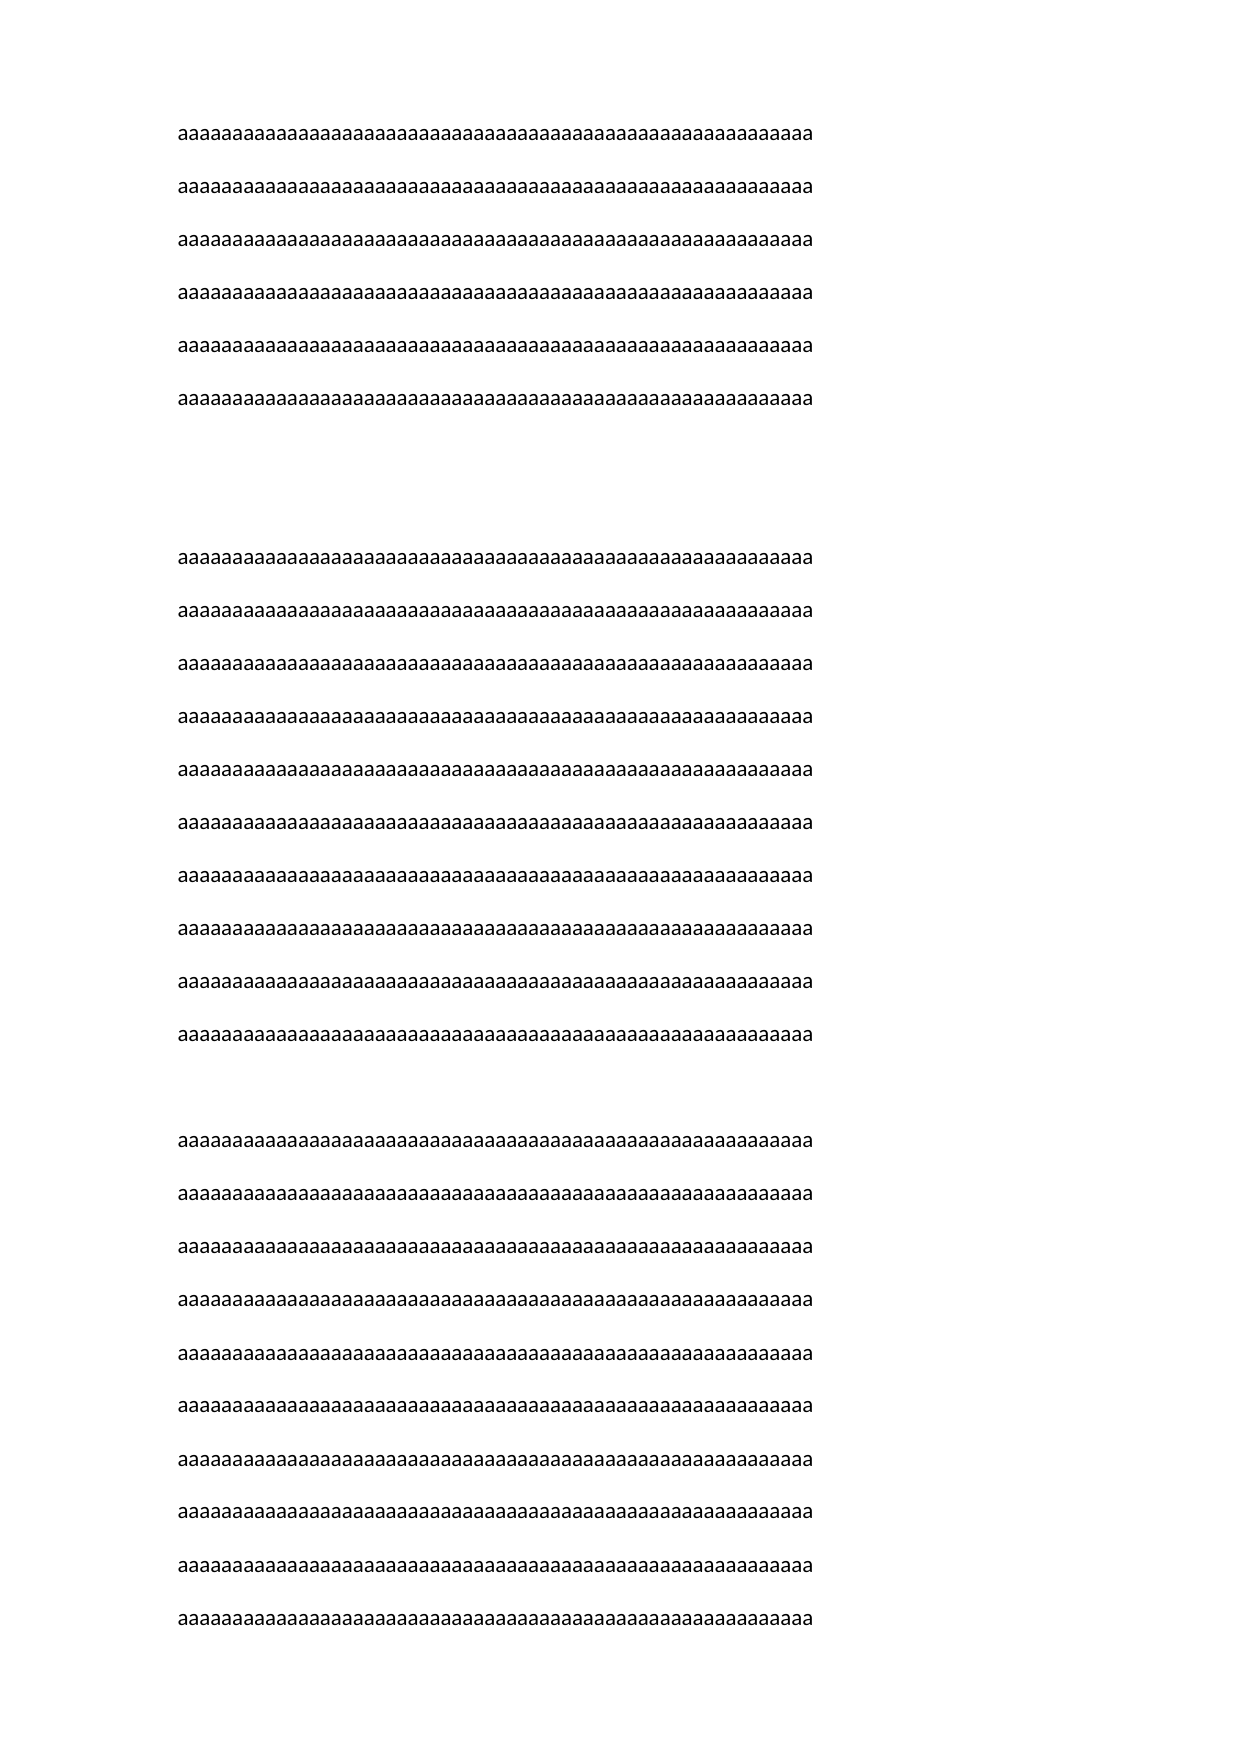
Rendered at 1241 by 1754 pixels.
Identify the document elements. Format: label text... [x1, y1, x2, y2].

text aaaaaaaaaaaaaaaaaaaaaaaaaaaaaaaaaaaaaaaaaaaaaaaaaaaaaaaaaa [177, 1338, 1152, 1366]
text aaaaaaaaaaaaaaaaaaaaaaaaaaaaaaaaaaaaaaaaaaaaaaaaaaaaaaaaaa [177, 1126, 1152, 1153]
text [177, 118, 1152, 146]
text aaaaaaaaaaaaaaaaaaaaaaaaaaaaaaaaaaaaaaaaaaaaaaaaaaaaaaaaaa [177, 754, 1152, 782]
text aaaaaaaaaaaaaaaaaaaaaaaaaaaaaaaaaaaaaaaaaaaaaaaaaaaaaaaaaa [177, 1178, 1152, 1207]
text aaaaaaaaaaaaaaaaaaaaaaaaaaaaaaaaaaaaaaaaaaaaaaaaaaaaaaaaaa [177, 542, 1152, 570]
text aaaaaaaaaaaaaaaaaaaaaaaaaaaaaaaaaaaaaaaaaaaaaaaaaaaaaaaaaa [177, 1391, 1152, 1419]
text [177, 1497, 1152, 1525]
text aaaaaaaaaaaaaaaaaaaaaaaaaaaaaaaaaaaaaaaaaaaaaaaaaaaaaaaaaa [177, 913, 1152, 941]
text aaaaaaaaaaaaaaaaaaaaaaaaaaaaaaaaaaaaaaaaaaaaaaaaaaaaaaaaaa [177, 1232, 1152, 1259]
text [177, 171, 1152, 199]
text aaaaaaaaaaaaaaaaaaaaaaaaaaaaaaaaaaaaaaaaaaaaaaaaaaaaaaaaaa [177, 860, 1152, 888]
text aaaaaaaaaaaaaaaaaaaaaaaaaaaaaaaaaaaaaaaaaaaaaaaaaaaaaaaaaa [177, 1444, 1152, 1472]
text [177, 1550, 1152, 1578]
text aaaaaaaaaaaaaaaaaaaaaaaaaaaaaaaaaaaaaaaaaaaaaaaaaaaaaaaaaa [177, 330, 1152, 358]
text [177, 1603, 1152, 1631]
text aaaaaaaaaaaaaaaaaaaaaaaaaaaaaaaaaaaaaaaaaaaaaaaaaaaaaaaaaa [177, 277, 1152, 305]
text aaaaaaaaaaaaaaaaaaaaaaaaaaaaaaaaaaaaaaaaaaaaaaaaaaaaaaaaaa [177, 807, 1152, 835]
text aaaaaaaaaaaaaaaaaaaaaaaaaaaaaaaaaaaaaaaaaaaaaaaaaaaaaaaaaa [177, 1284, 1152, 1313]
text aaaaaaaaaaaaaaaaaaaaaaaaaaaaaaaaaaaaaaaaaaaaaaaaaaaaaaaaaa [177, 595, 1152, 623]
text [177, 224, 1152, 252]
text aaaaaaaaaaaaaaaaaaaaaaaaaaaaaaaaaaaaaaaaaaaaaaaaaaaaaaaaaa [177, 648, 1152, 676]
text aaaaaaaaaaaaaaaaaaaaaaaaaaaaaaaaaaaaaaaaaaaaaaaaaaaaaaaaaa [177, 966, 1152, 994]
text aaaaaaaaaaaaaaaaaaaaaaaaaaaaaaaaaaaaaaaaaaaaaaaaaaaaaaaaaa [177, 1019, 1152, 1047]
text aaaaaaaaaaaaaaaaaaaaaaaaaaaaaaaaaaaaaaaaaaaaaaaaaaaaaaaaaa [177, 701, 1152, 729]
text aaaaaaaaaaaaaaaaaaaaaaaaaaaaaaaaaaaaaaaaaaaaaaaaaaaaaaaaaa [177, 383, 1152, 411]
